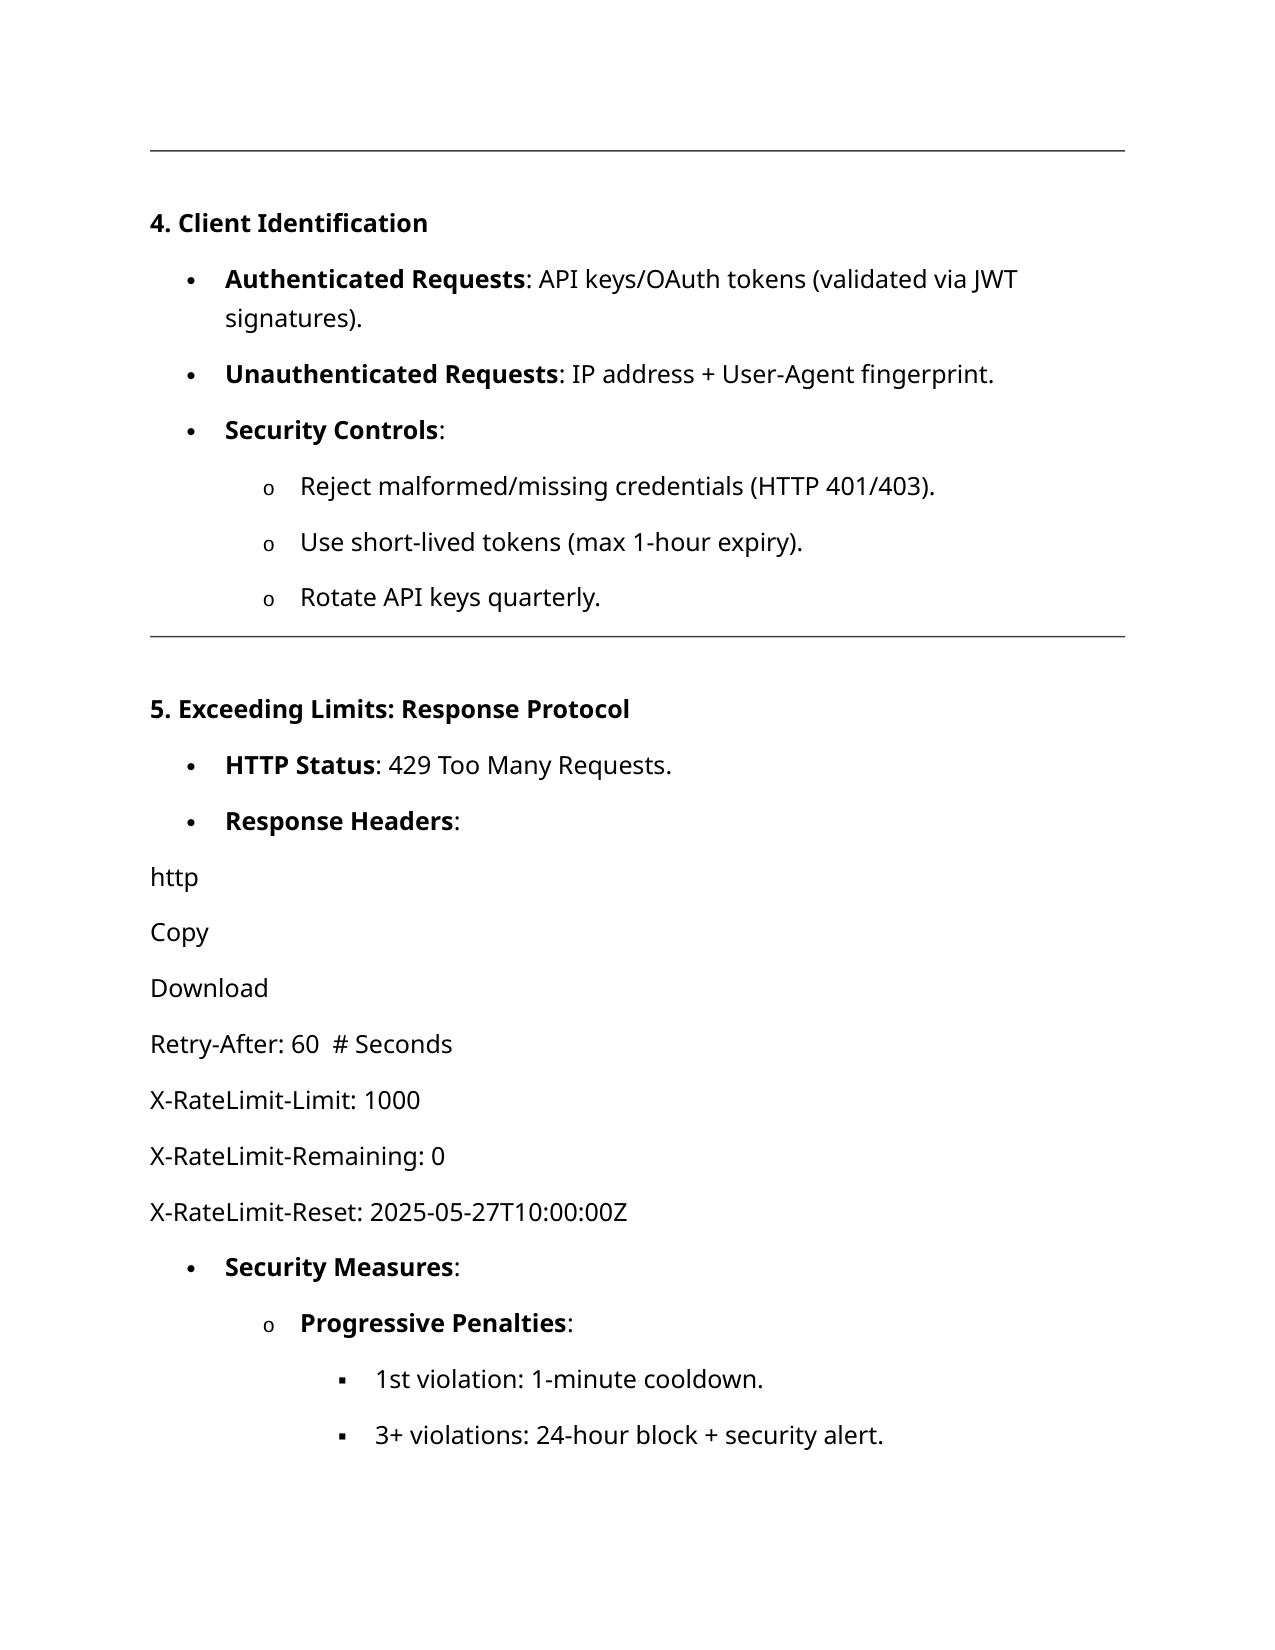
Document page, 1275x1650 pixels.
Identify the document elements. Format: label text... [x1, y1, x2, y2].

text Retry-After: 60 # Seconds [150, 1027, 1125, 1061]
text X-RateLimit-Limit: 1000 [150, 1082, 1125, 1117]
text X-RateLimit-Remaining: 0 [150, 1138, 1125, 1172]
list Security Controls: [187, 412, 1125, 447]
list 3+ violations: 24-hour block + security alert. [337, 1417, 1125, 1452]
text http [150, 859, 1125, 893]
list HTTP Status: 429 Too Many Requests. [187, 747, 1125, 782]
list Authenticated Requests: API keys/OAuth tokens (validated via JWT signatures). [187, 262, 1125, 335]
list Security Measures: [187, 1250, 1125, 1284]
list Rotate API keys quarterly. [262, 580, 1125, 614]
list 1st violation: 1-minute cooldown. [337, 1362, 1125, 1396]
list Use short-lived tokens (max 1-hour expiry). [262, 524, 1125, 558]
text Download [150, 971, 1125, 1005]
text X-RateLimit-Reset: 2025-05-27T10:00:00Z [150, 1194, 1125, 1228]
text 4. Client Identification [150, 206, 1125, 240]
list Reject malformed/missing credentials (HTTP 401/403). [262, 468, 1125, 502]
list Response Headers: [187, 803, 1125, 837]
list Unauthenticated Requests: IP address + User-Agent fingerprint. [187, 357, 1125, 391]
text Copy [150, 915, 1125, 949]
list Progressive Penalties: [262, 1306, 1125, 1340]
text 5. Exceeding Limits: Response Protocol [150, 692, 1125, 726]
